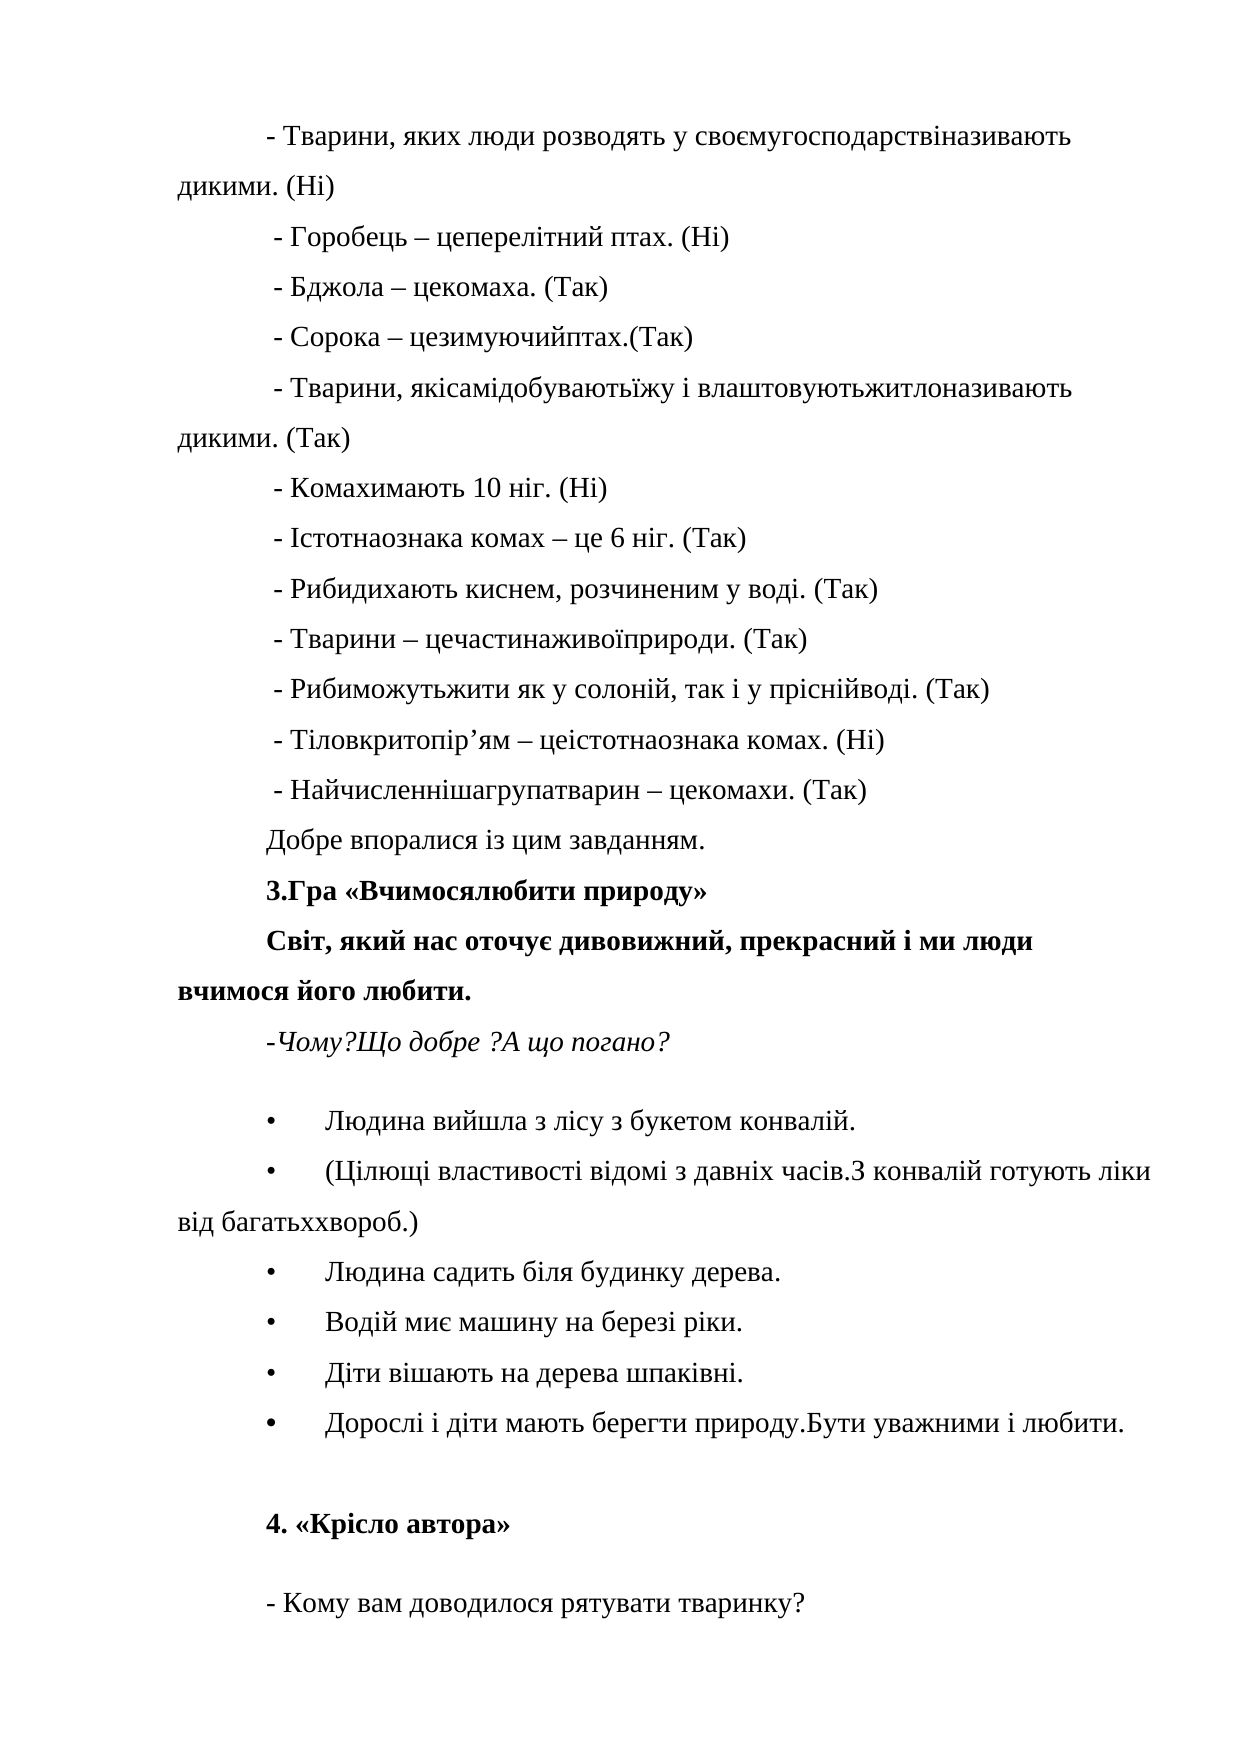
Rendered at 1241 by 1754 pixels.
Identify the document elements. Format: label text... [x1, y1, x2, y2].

text - Комахимають 10 ніг. (Ні) [177, 470, 1152, 504]
list Людина вийшла з лісу з букетом конвалій. [177, 1103, 1152, 1137]
text - Бджола – цекомаха. (Так) [177, 269, 1152, 303]
text 3.Гра «Вчимосялюбити природу» [177, 873, 1152, 906]
text - Кому вам доводилося рятувати тваринку? [177, 1585, 1152, 1619]
text - Тіловкритопір’ям – цеістотнаознака комах. (Ні) [177, 722, 1152, 755]
text - Горобець – цеперелітний птах. (Ні) [177, 219, 1152, 252]
list Діти вішають на дерева шпаківні. [177, 1355, 1152, 1388]
text -Чому?Що добре ?А що погано? [177, 1024, 1152, 1057]
list (Цілющі властивості відомі з давніх часів.З конвалій готують ліки від багатьххвороб.) [177, 1153, 1152, 1237]
text - Тварини, яких люди розводять у своємугосподарствіназивають дикими. (Ні) [177, 118, 1152, 202]
list Людина садить біля будинку дерева. [177, 1254, 1152, 1288]
text - Тварини – цечастинаживоїприроди. (Так) [177, 621, 1152, 655]
text - Найчисленнішагрупатварин – цекомахи. (Так) [177, 772, 1152, 806]
text - Тварини, якісамідобуваютьїжу і влаштовуютьжитлоназивають дикими. (Так) [177, 370, 1152, 453]
list Дорослі і діти мають берегти природу.Бути уважними і любити. [177, 1405, 1152, 1439]
text - Сорока – цезимуючийптах.(Так) [177, 319, 1152, 353]
text - Рибиможутьжити як у солоній, так і у пріснійводі. (Так) [177, 672, 1152, 705]
text Світ, який нас оточує дивовижний, прекрасний і ми люди вчимося його любити. [177, 923, 1152, 1007]
list Водій миє машину на березі ріки. [177, 1304, 1152, 1338]
text - Істотнаознака комах – це 6 ніг. (Так) [177, 521, 1152, 554]
text - Рибидихають киснем, розчиненим у воді. (Так) [177, 571, 1152, 604]
text Добре впоралися із цим завданням. [177, 822, 1152, 856]
text 4. «Крісло автора» [266, 1506, 1152, 1539]
